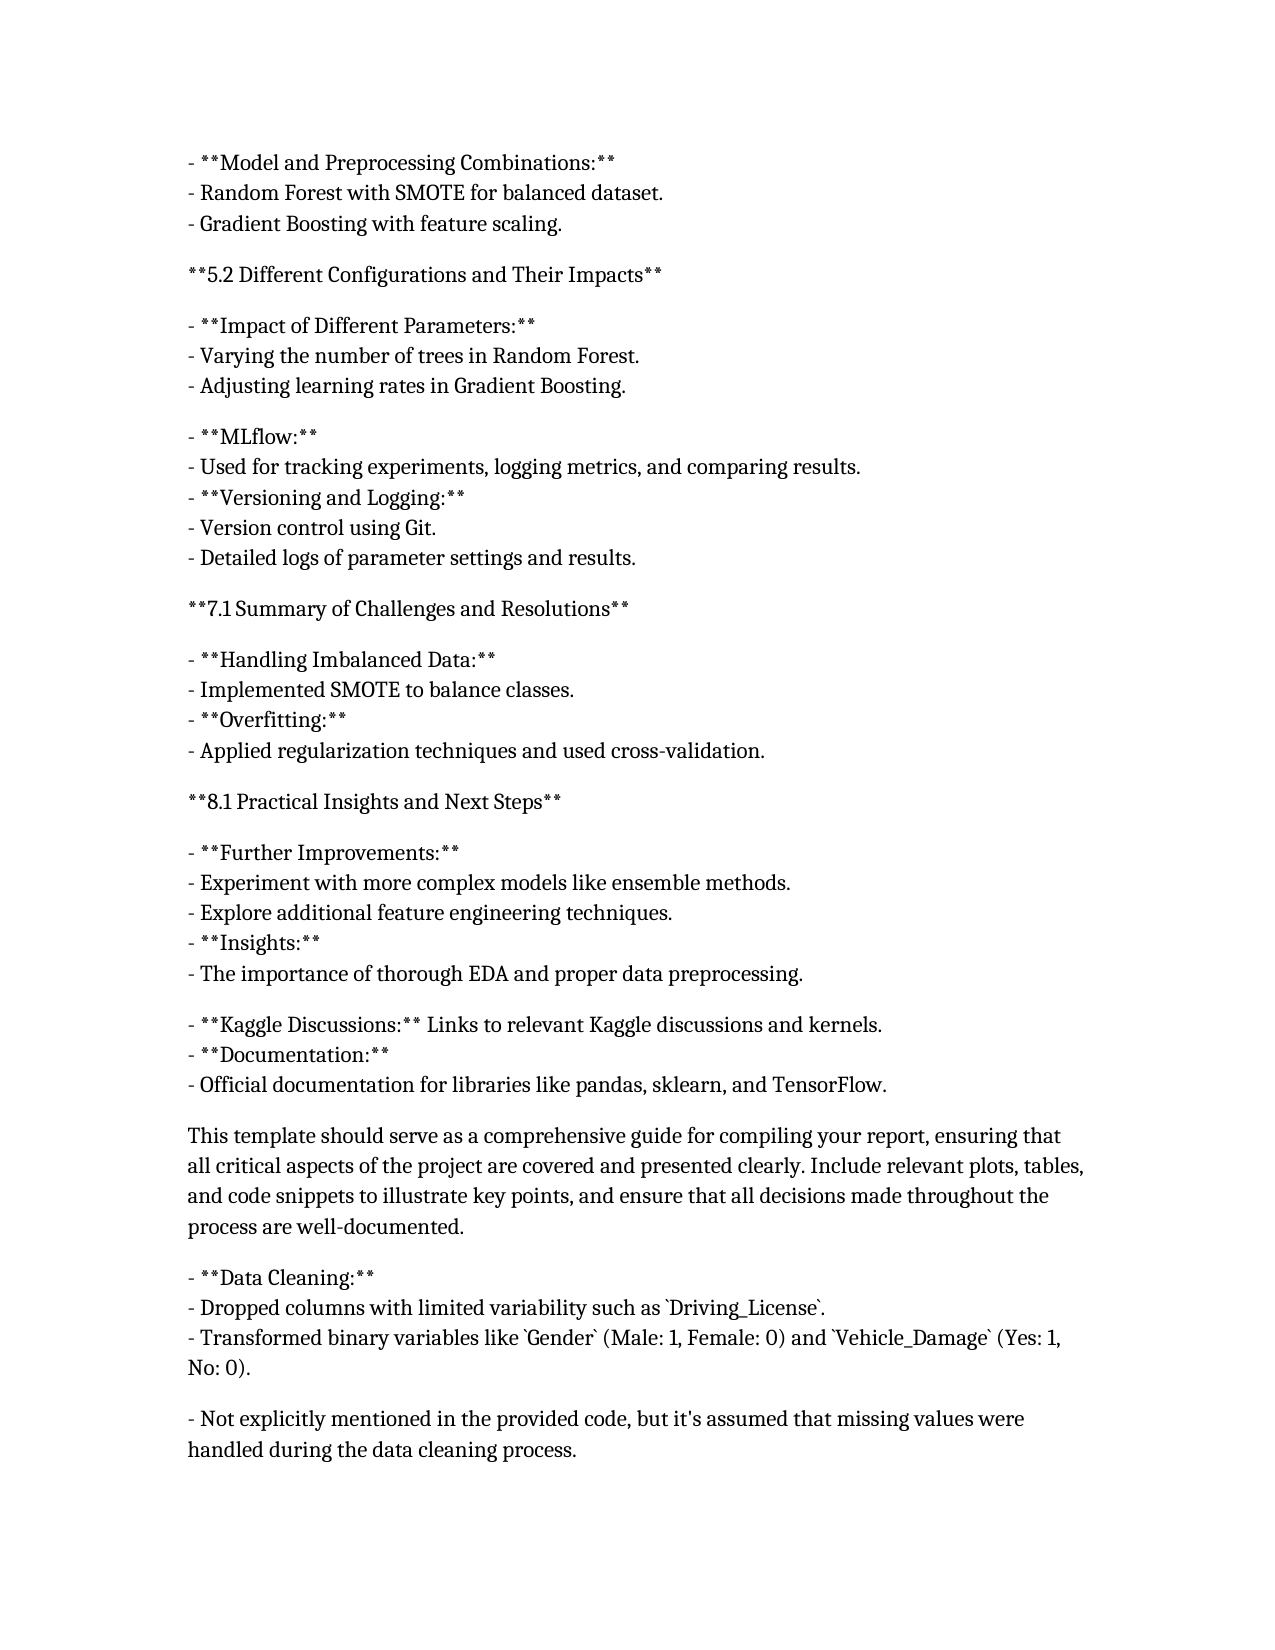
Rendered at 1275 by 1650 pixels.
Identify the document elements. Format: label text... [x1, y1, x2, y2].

text **8.1 Practical Insights and Next Steps** [187, 788, 1087, 815]
text - **Further Improvements:** - Experiment with more complex models like ensemble methods. - Explore additional feature engineering techniques. - **Insights:** - The importance of thorough EDA and proper data preprocessing. [187, 839, 1087, 987]
text - **MLflow:** - Used for tracking experiments, logging metrics, and comparing results. - **Versioning and Logging:** - Version control using Git. - Detailed logs of parameter settings and results. [187, 424, 1087, 571]
text - **Impact of Different Parameters:** - Varying the number of trees in Random Forest. - Adjusting learning rates in Gradient Boosting. [187, 312, 1087, 399]
text - **Model and Preprocessing Combinations:** - Random Forest with SMOTE for balanced dataset. - Gradient Boosting with feature scaling. [187, 150, 1087, 237]
text **7.1 Summary of Challenges and Resolutions** [187, 596, 1087, 622]
text **5.2 Different Configurations and Their Impacts** [187, 261, 1087, 288]
text This template should serve as a comprehensive guide for compiling your report, ensuring that all critical aspects of the project are covered and presented clearly. Include relevant plots, tables, and code snippets to illustrate key points, and ensure that all decisions made throughout the process are well-documented. [187, 1123, 1087, 1240]
text - **Kaggle Discussions:** Links to relevant Kaggle discussions and kernels. - **Documentation:** - Official documentation for libraries like pandas, sklearn, and TensorFlow. [187, 1011, 1087, 1098]
text - **Data Cleaning:** - Dropped columns with limited variability such as `Driving_License`. - Transformed binary variables like `Gender` (Male: 1, Female: 0) and `Vehicle_Damage` (Yes: 1, No: 0). [187, 1264, 1087, 1382]
text - Not explicitly mentioned in the provided code, but it's assumed that missing values were handled during the data cleaning process. [187, 1406, 1087, 1463]
text - **Handling Imbalanced Data:** - Implemented SMOTE to balance classes. - **Overfitting:** - Applied regularization techniques and used cross-validation. [187, 647, 1087, 764]
